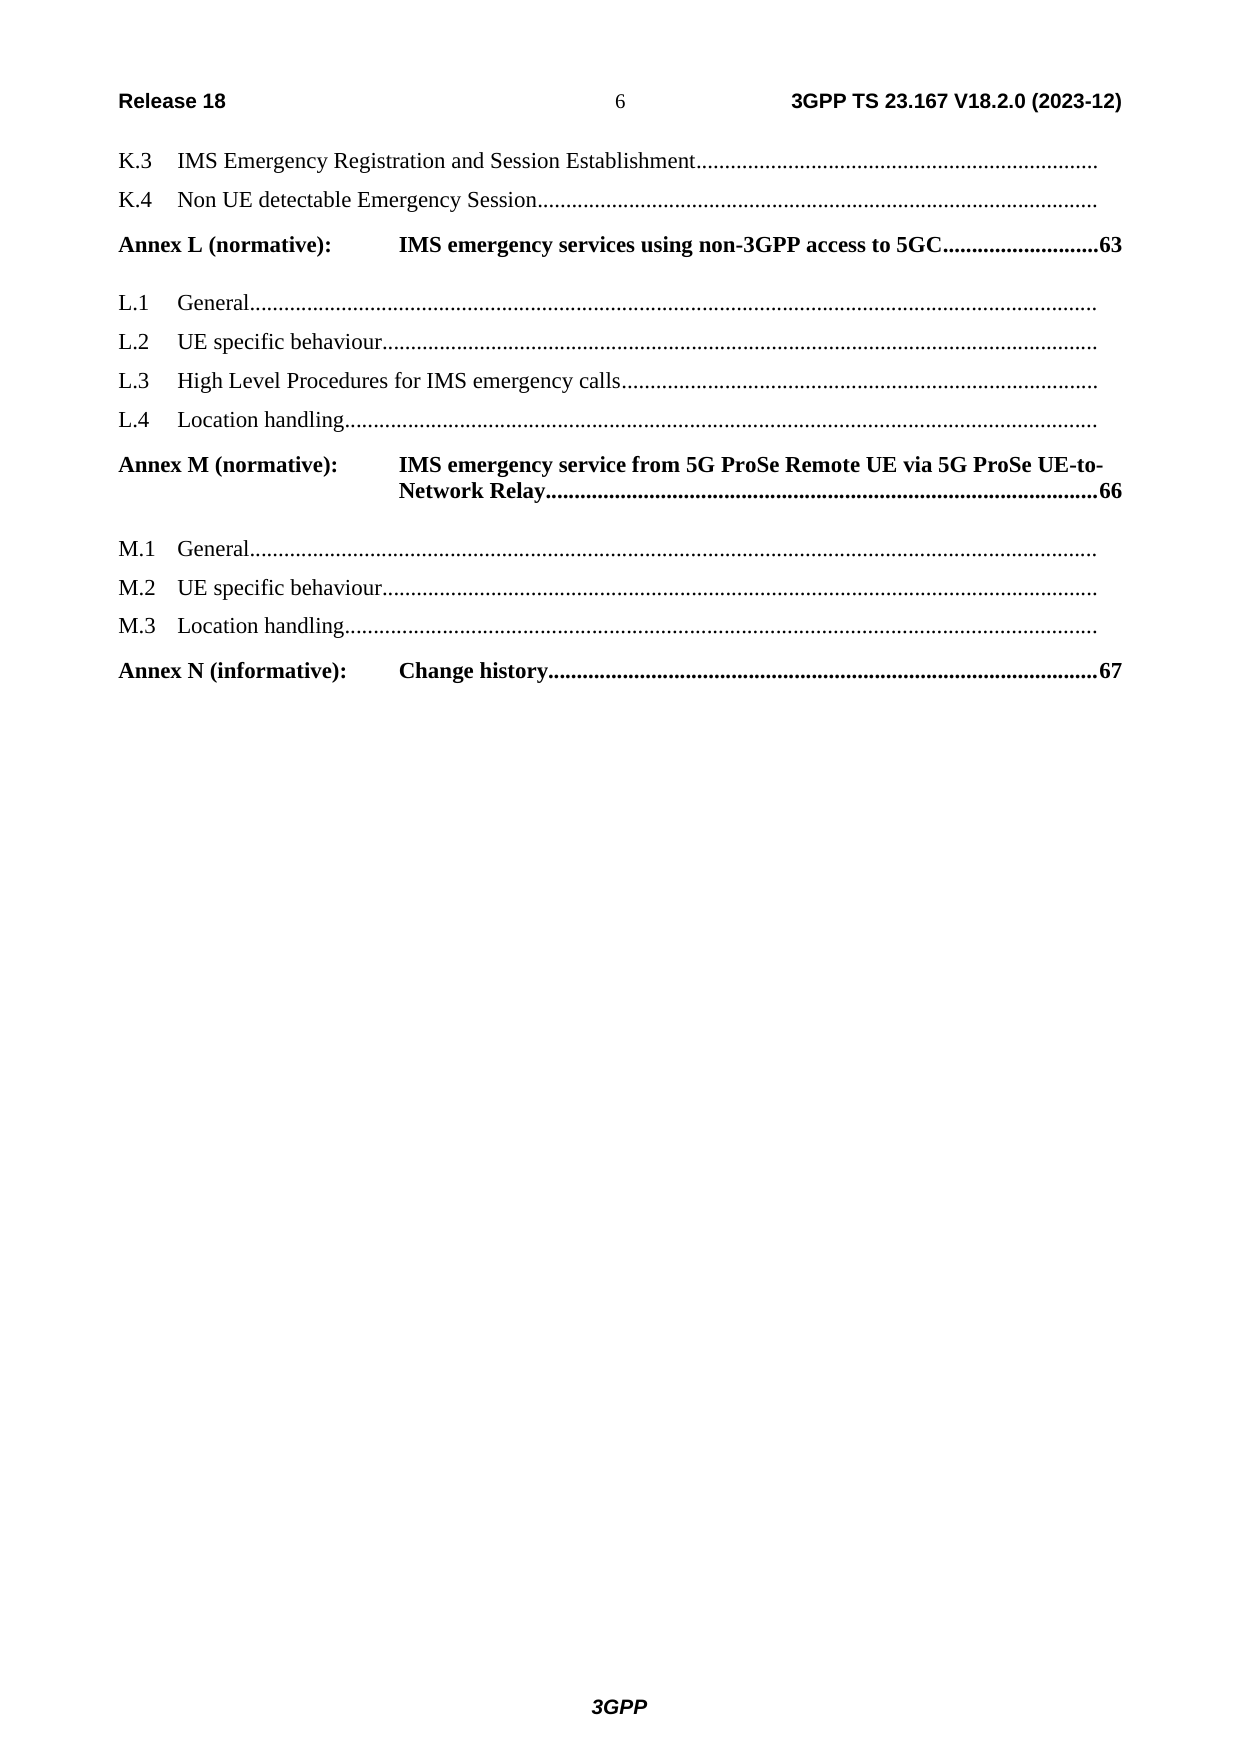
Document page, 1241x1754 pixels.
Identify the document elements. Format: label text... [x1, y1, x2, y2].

text Annex M (normative): IMS emergency service from 5G ProSe Remote UE via 5G ProSe UE-to-Network Relay 66 [118, 451, 1122, 503]
text Annex N (informative): Change history 67 [118, 657, 1122, 684]
text K.4 Non UE detectable Emergency Session 62 [118, 186, 1078, 213]
text M.2 UE specific behaviour 66 [118, 573, 1078, 600]
text K.3 IMS Emergency Registration and Session Establishment 60 [118, 147, 1078, 174]
text L.3 High Level Procedures for IMS emergency calls 64 [118, 367, 1078, 393]
text M.1 General 66 [118, 535, 1078, 561]
text Annex L (normative): IMS emergency services using non-3GPP access to 5GC 63 [118, 231, 1122, 258]
text L.4 Location handling 65 [118, 406, 1078, 432]
text L.1 General 63 [118, 289, 1078, 315]
text L.2 UE specific behaviour 63 [118, 328, 1078, 354]
text M.3 Location handling 66 [118, 612, 1078, 639]
